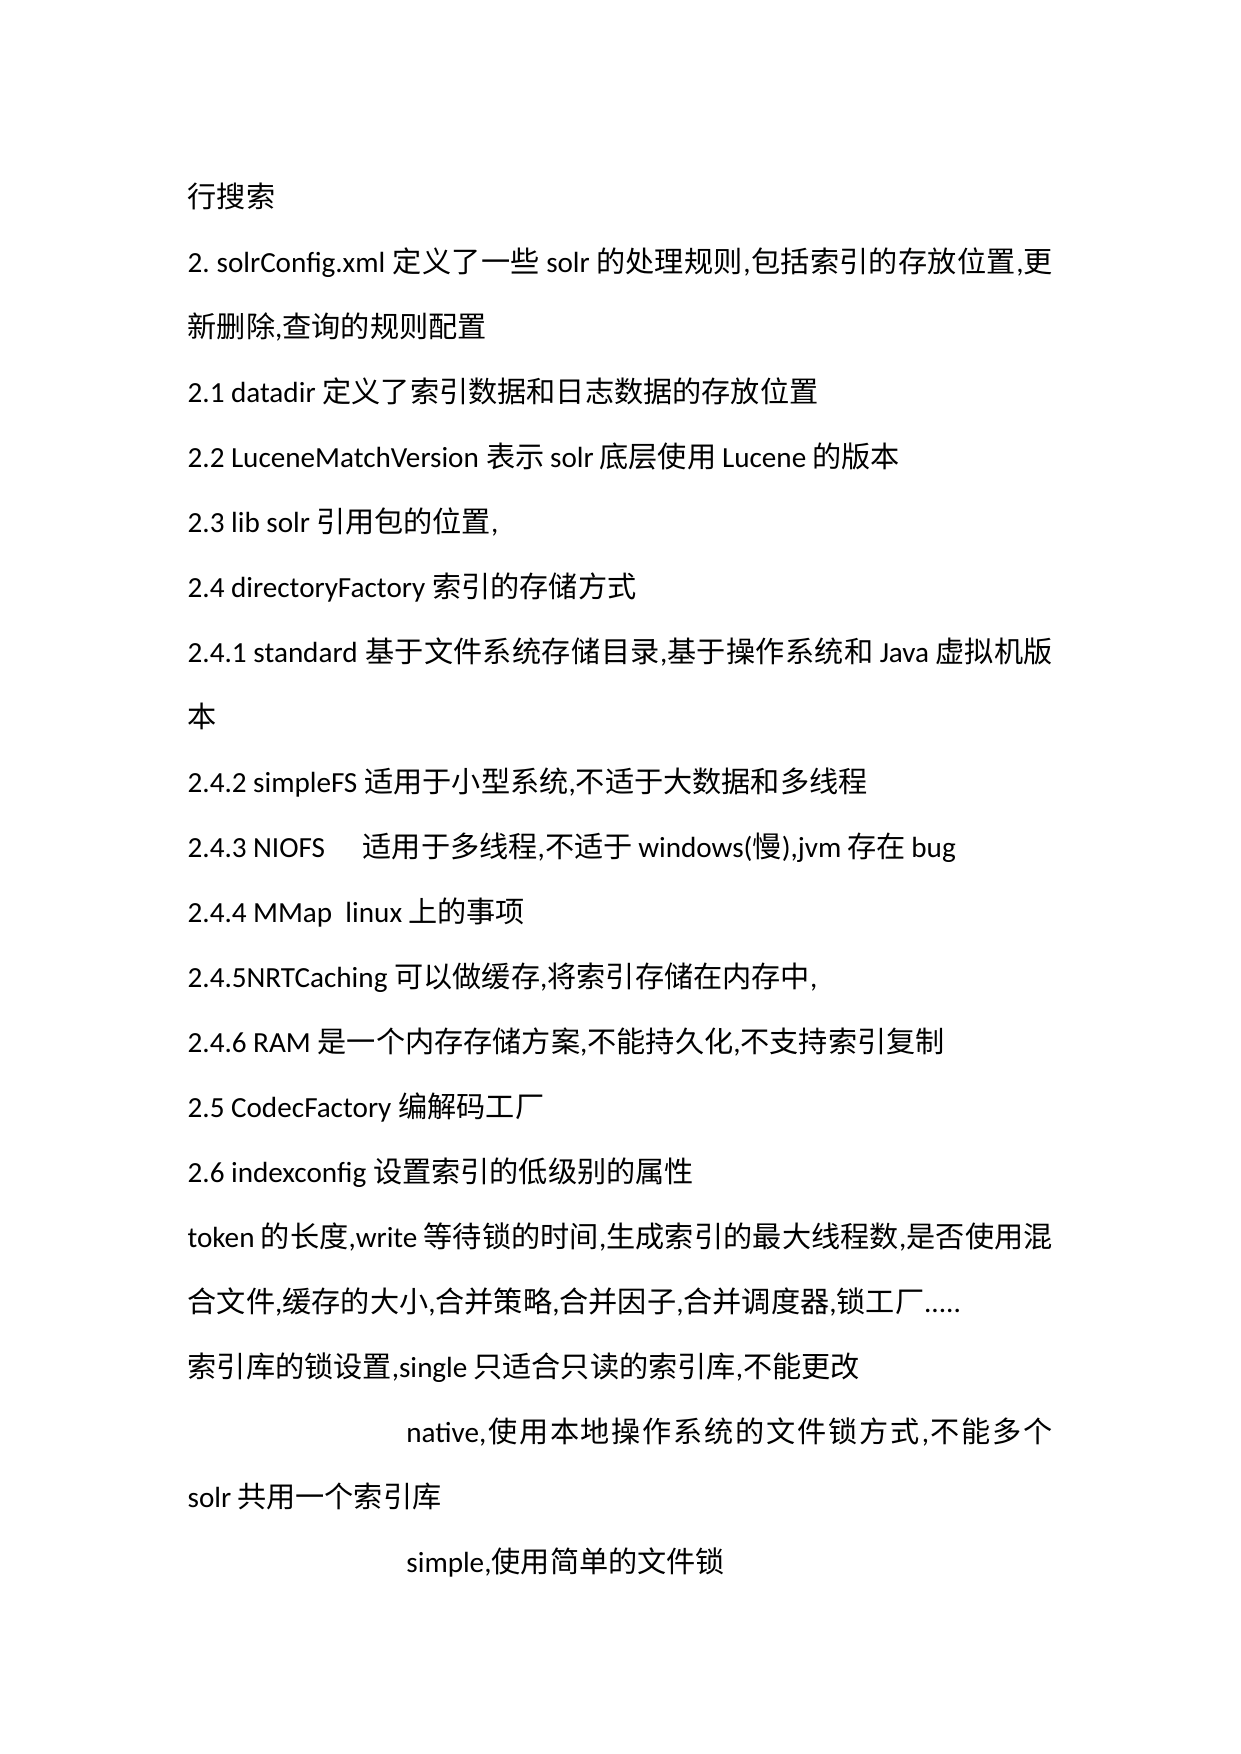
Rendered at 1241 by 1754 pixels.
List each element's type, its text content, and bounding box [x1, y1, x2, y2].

text token的长度,write等待锁的时间,生成索引的最大线程数,是否使用混合文件,缓存的大小,合并策略,合并因子,合并调度器,锁工厂..... [187, 1202, 1053, 1332]
text 2.2 LuceneMatchVersion 表示solr底层使用Lucene的版本 [187, 422, 1053, 487]
text 2.4.5NRTCaching 可以做缓存,将索引存储在内存中, [187, 942, 1053, 1007]
text 2.5 CodecFactory 编解码工厂 [187, 1072, 1053, 1137]
text 2.4.6 RAM 是一个内存存储方案,不能持久化,不支持索引复制 [187, 1007, 1053, 1072]
text 2.4.4 MMap linux上的事项 [187, 877, 1053, 942]
text 2.1 datadir 定义了索引数据和日志数据的存放位置 [187, 357, 1053, 422]
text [187, 162, 1053, 227]
text 2.3 lib solr引用包的位置, [187, 487, 1053, 552]
text 2.4 directoryFactory 索引的存储方式 [187, 552, 1053, 617]
text simple,使用简单的文件锁 [187, 1527, 1053, 1592]
text 索引库的锁设置,single只适合只读的索引库,不能更改 [187, 1332, 1053, 1397]
text 2. solrConfig.xml 定义了一些solr的处理规则,包括索引的存放位置,更新删除,查询的规则配置 [187, 227, 1053, 357]
text 2.4.1 standard 基于文件系统存储目录,基于操作系统和Java虚拟机版本 [187, 617, 1053, 747]
text 2.6 indexconfig 设置索引的低级别的属性 [187, 1137, 1053, 1202]
text 2.4.3 NIOFS 适用于多线程,不适于windows(慢),jvm存在bug [187, 812, 1053, 877]
text 2.4.2 simpleFS 适用于小型系统,不适于大数据和多线程 [187, 747, 1053, 812]
text native,使用本地操作系统的文件锁方式,不能多个solr共用一个索引库 [187, 1397, 1053, 1527]
